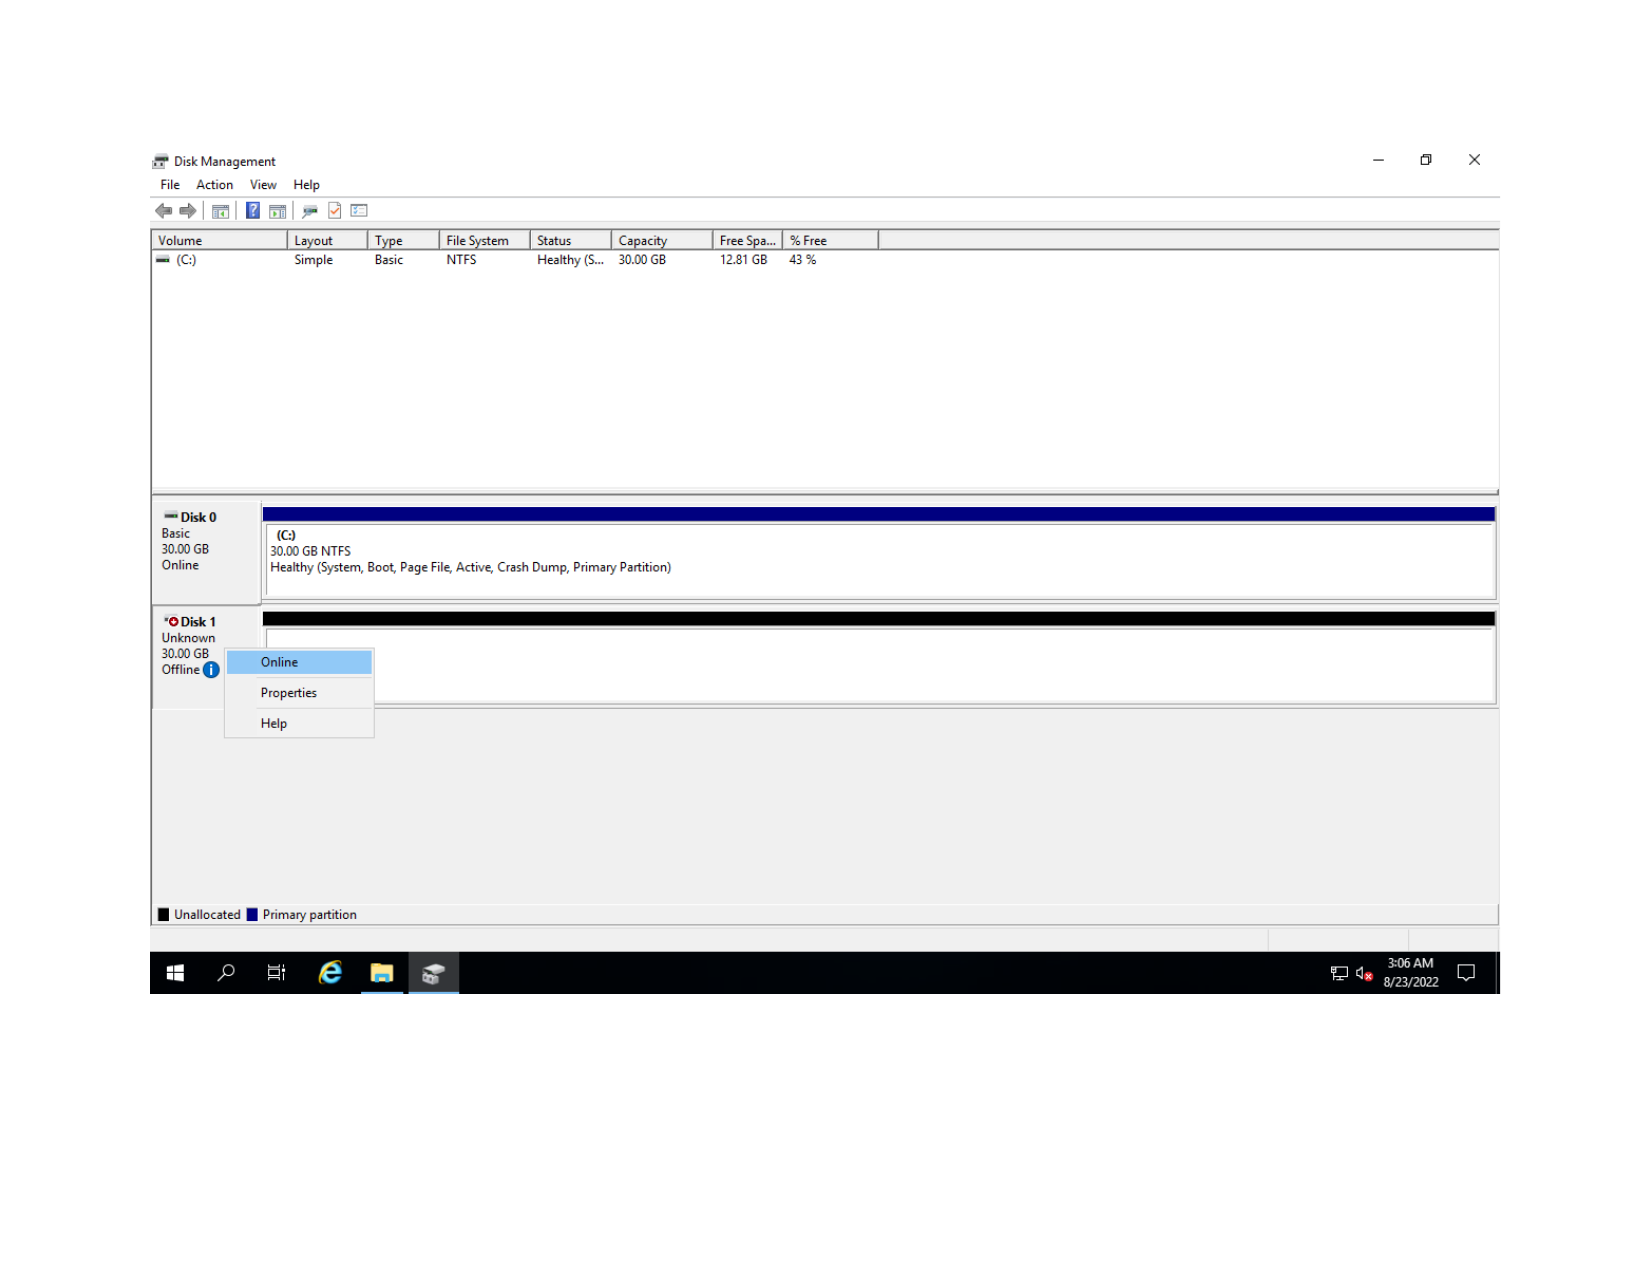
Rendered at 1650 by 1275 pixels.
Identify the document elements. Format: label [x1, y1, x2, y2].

picture [150, 150, 1500, 994]
